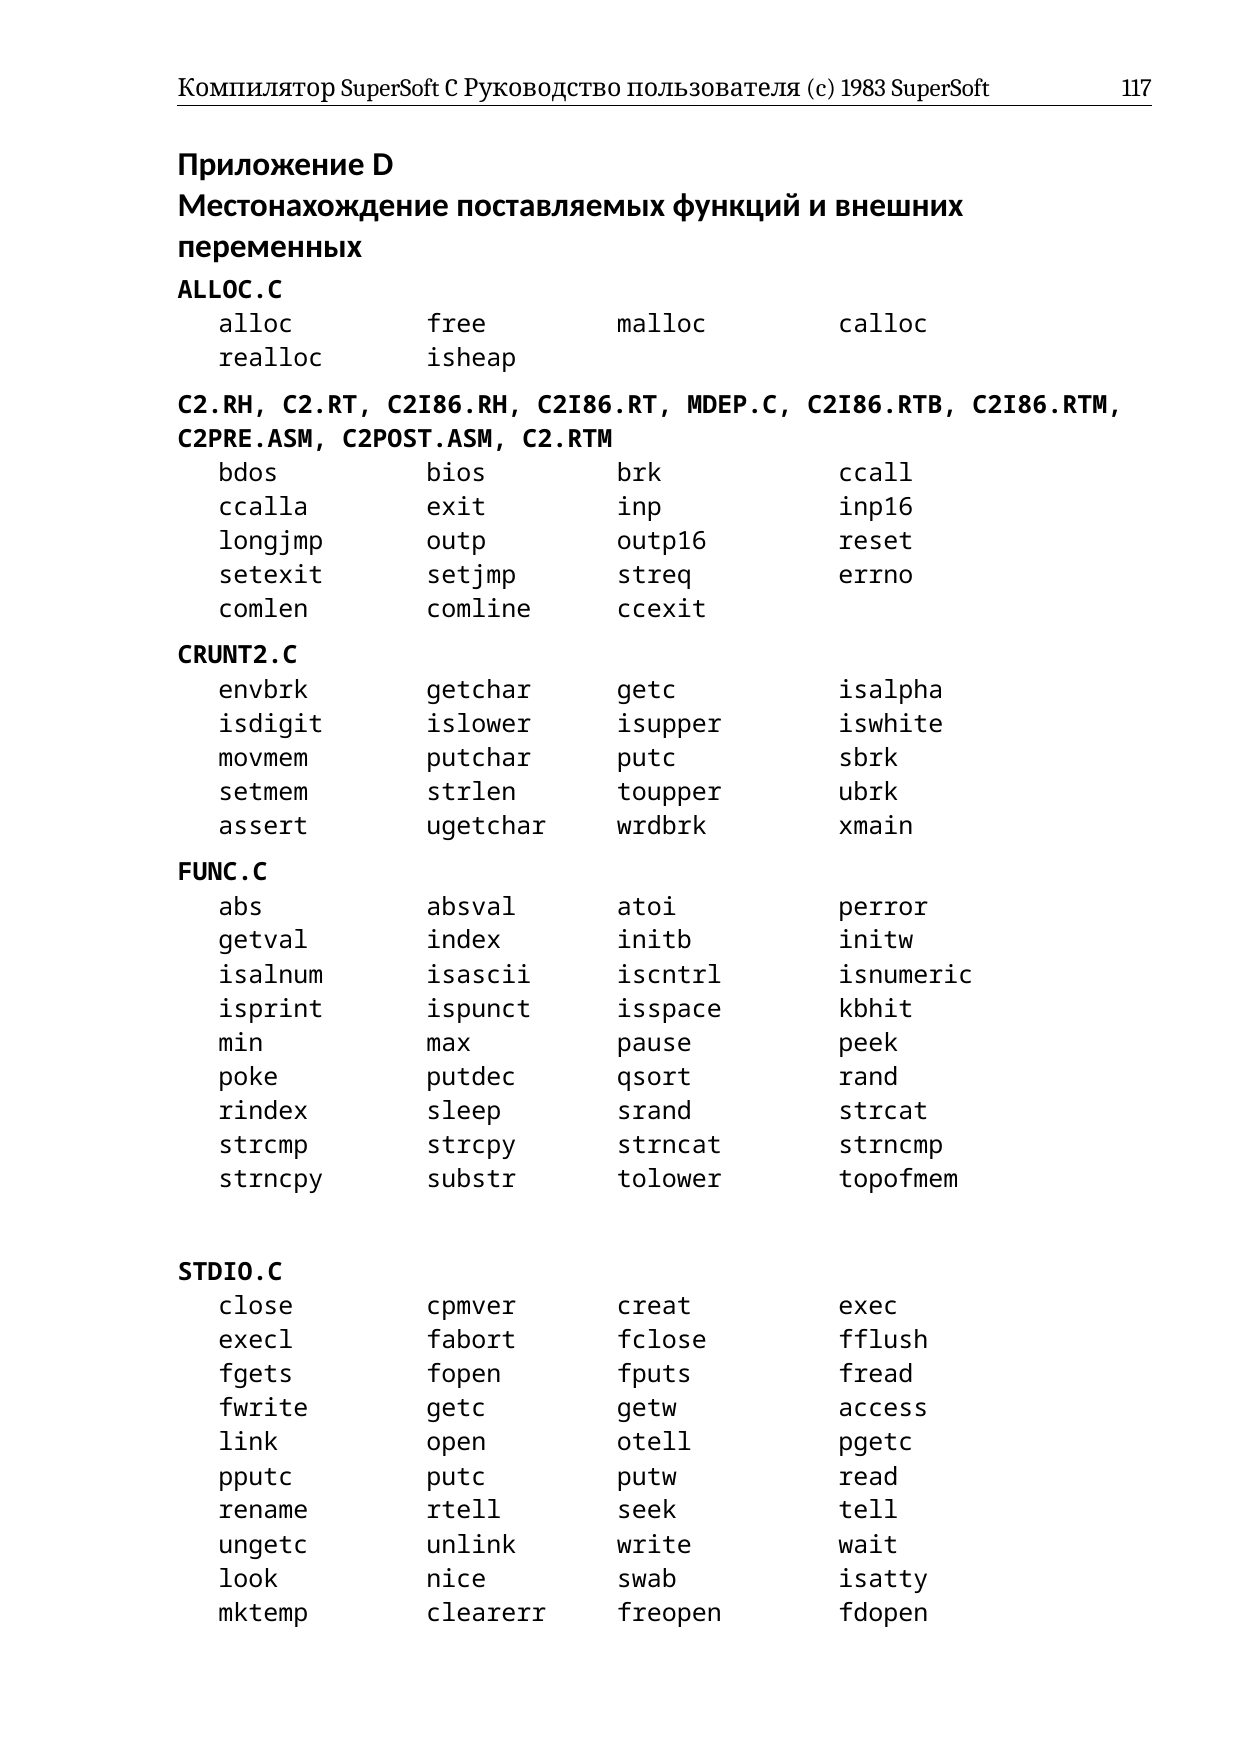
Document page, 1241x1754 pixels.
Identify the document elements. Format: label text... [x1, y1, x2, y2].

text FUNC.C [177, 854, 1152, 888]
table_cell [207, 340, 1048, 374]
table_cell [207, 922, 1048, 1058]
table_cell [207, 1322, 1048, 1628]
subtitle Приложение D Местонахождение поставляемых функций и внешних переменных [177, 143, 1152, 265]
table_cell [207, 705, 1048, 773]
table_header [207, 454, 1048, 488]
text STDIO.C [177, 1254, 1152, 1288]
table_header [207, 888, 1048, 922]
text ALLOC.C [177, 272, 1152, 306]
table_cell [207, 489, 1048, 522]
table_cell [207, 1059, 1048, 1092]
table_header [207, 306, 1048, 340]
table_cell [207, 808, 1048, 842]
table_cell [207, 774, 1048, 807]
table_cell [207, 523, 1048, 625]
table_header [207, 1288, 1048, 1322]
text C2.RH, C2.RT, C2I86.RH, C2I86.RT, MDEP.C, C2I86.RTB, C2I86.RTM, C2PRE.ASM, C2POST.ASM, C2.RTM [177, 386, 1152, 454]
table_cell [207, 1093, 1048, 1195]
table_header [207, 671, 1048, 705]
text CRUNT2.C [177, 637, 1152, 671]
